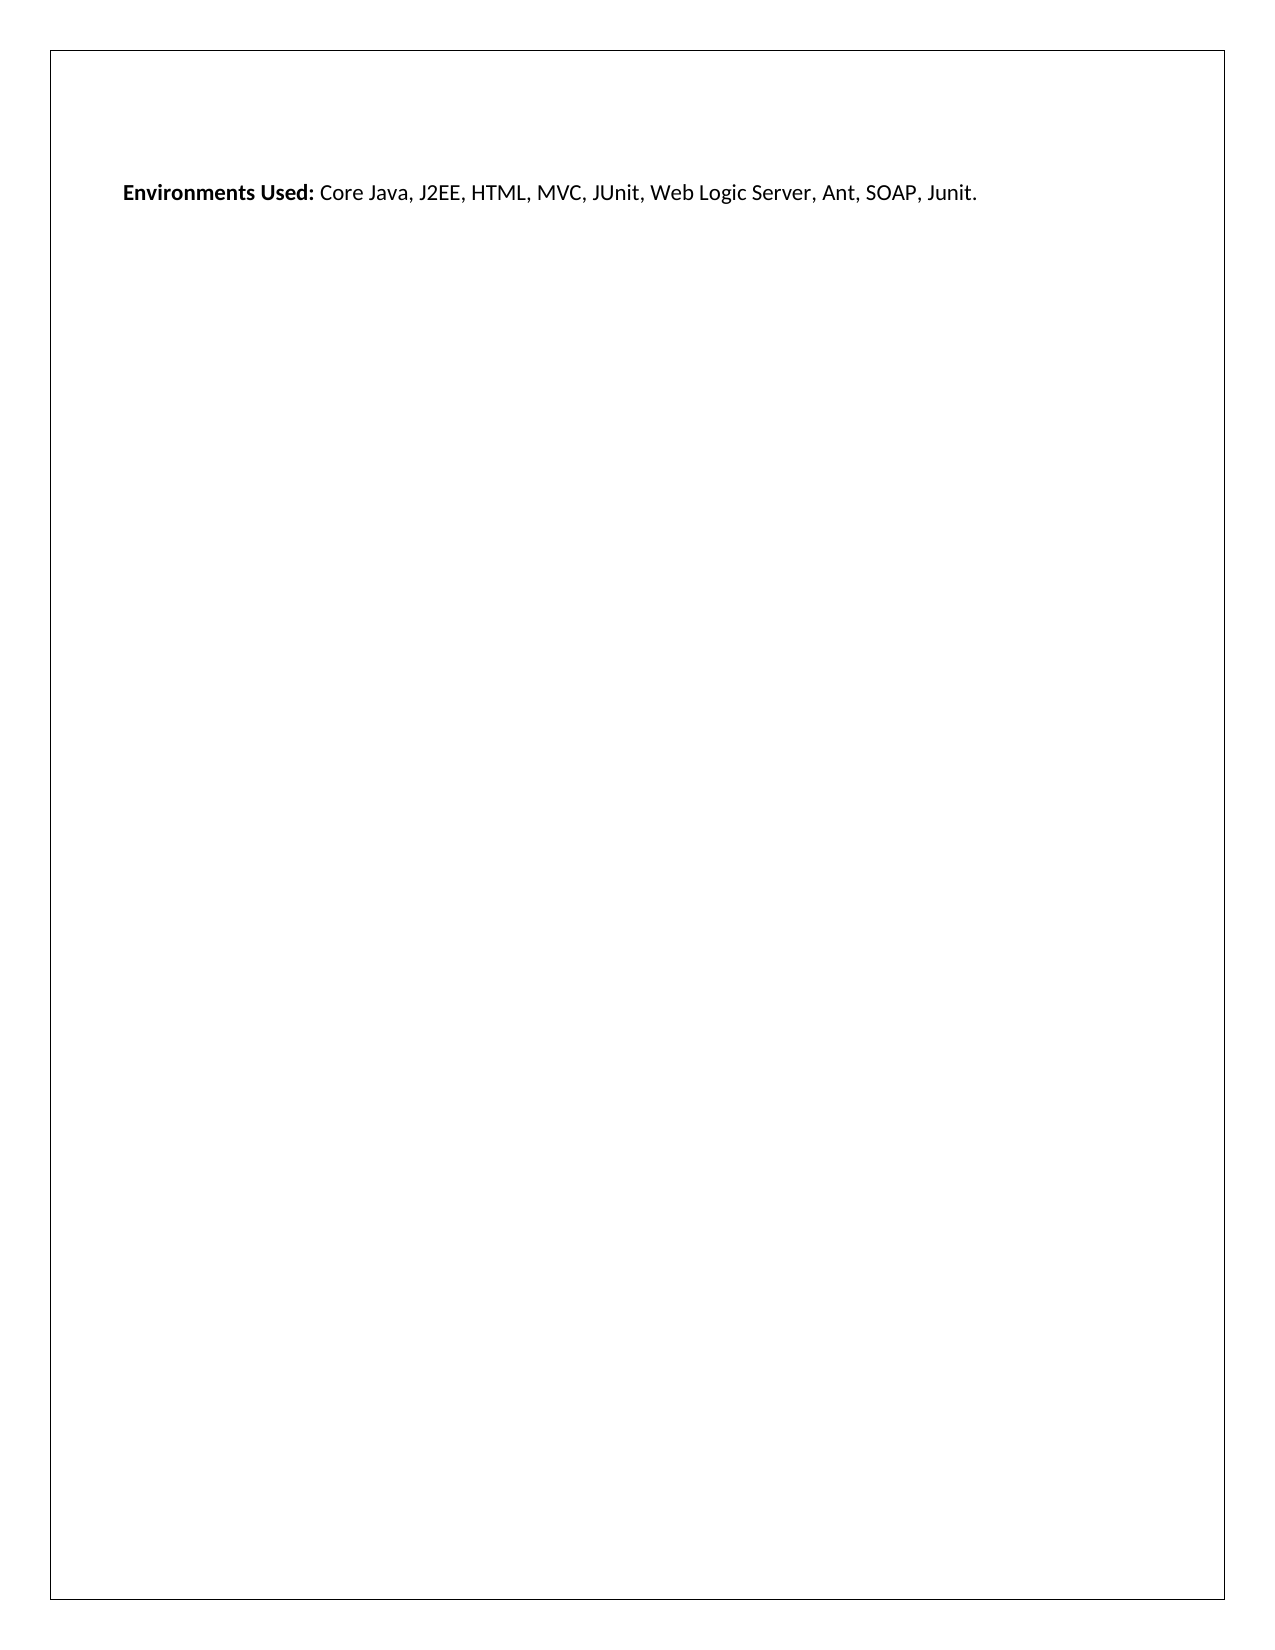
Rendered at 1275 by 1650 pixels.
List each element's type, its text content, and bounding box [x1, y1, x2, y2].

text Environments Used: Core Java, J2EE, HTML, MVC, JUnit, Web Logic Server, Ant, SOAP, Junit. [123, 178, 1162, 206]
